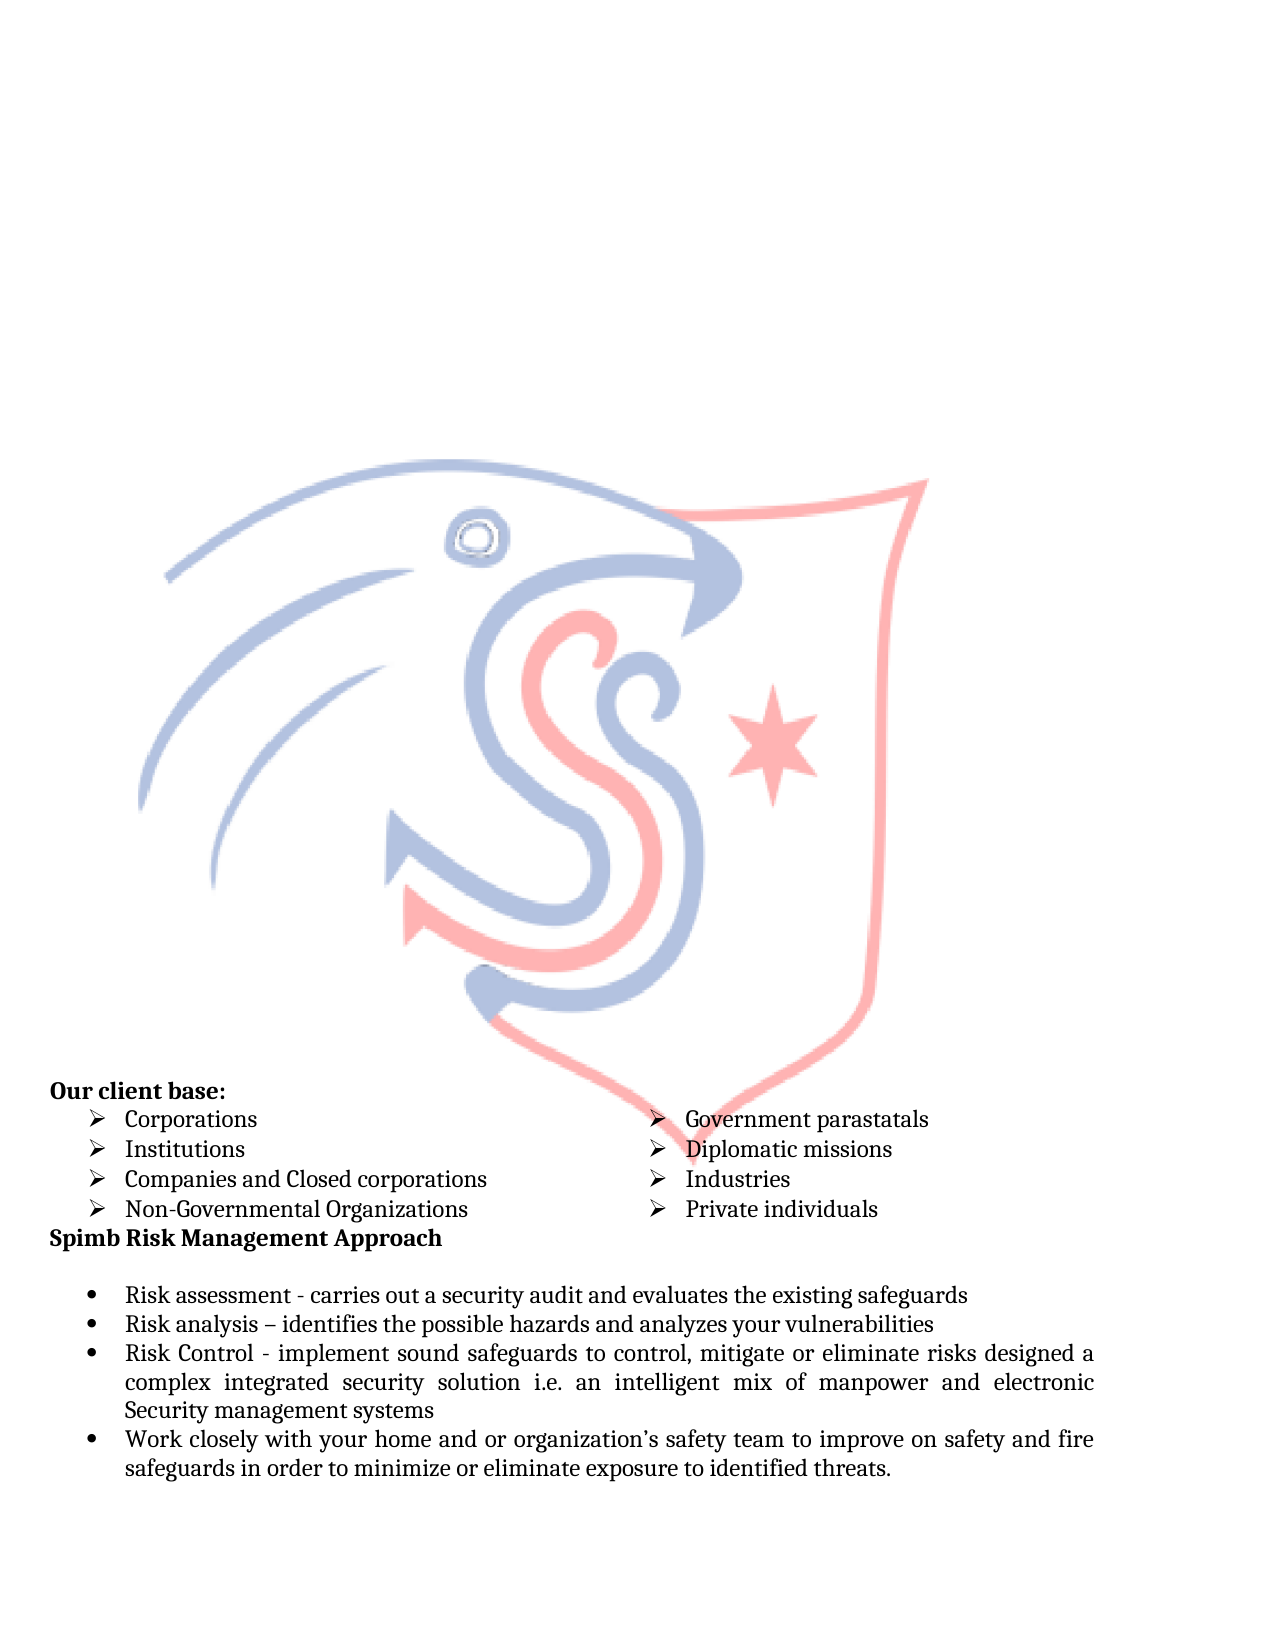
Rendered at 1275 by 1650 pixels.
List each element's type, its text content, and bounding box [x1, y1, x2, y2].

list Risk Control - implement sound safeguards to control, mitigate or eliminate risks designed a complex integrated security solution i.e. an intelligent mix of manpower and electronic Security management systems [87, 1339, 1096, 1425]
picture [85, 405, 1061, 1077]
picture [85, 1105, 1061, 1216]
list Risk analysis – identifies the possible hazards and analyzes your vulnerabilities [87, 1310, 1096, 1339]
list Institutions [87, 1135, 535, 1164]
list Private individuals [648, 1195, 1096, 1224]
list Government parastatals [648, 1105, 1096, 1134]
list Industries [648, 1165, 1096, 1194]
list Corporations [87, 1105, 535, 1134]
list Diplomatic missions [648, 1135, 1096, 1164]
list Companies and Closed corporations [87, 1165, 535, 1194]
list Non-Governmental Organizations [87, 1195, 535, 1224]
text Spimb Risk Management Approach [50, 1224, 1096, 1252]
list Risk assessment - carries out a security audit and evaluates the existing safeguards [87, 1281, 1096, 1310]
text Our client base: [50, 1077, 1096, 1105]
list Work closely with your home and or organization’s safety team to improve on safety and fire safeguards in order to minimize or eliminate exposure to identified threats. [87, 1425, 1096, 1482]
